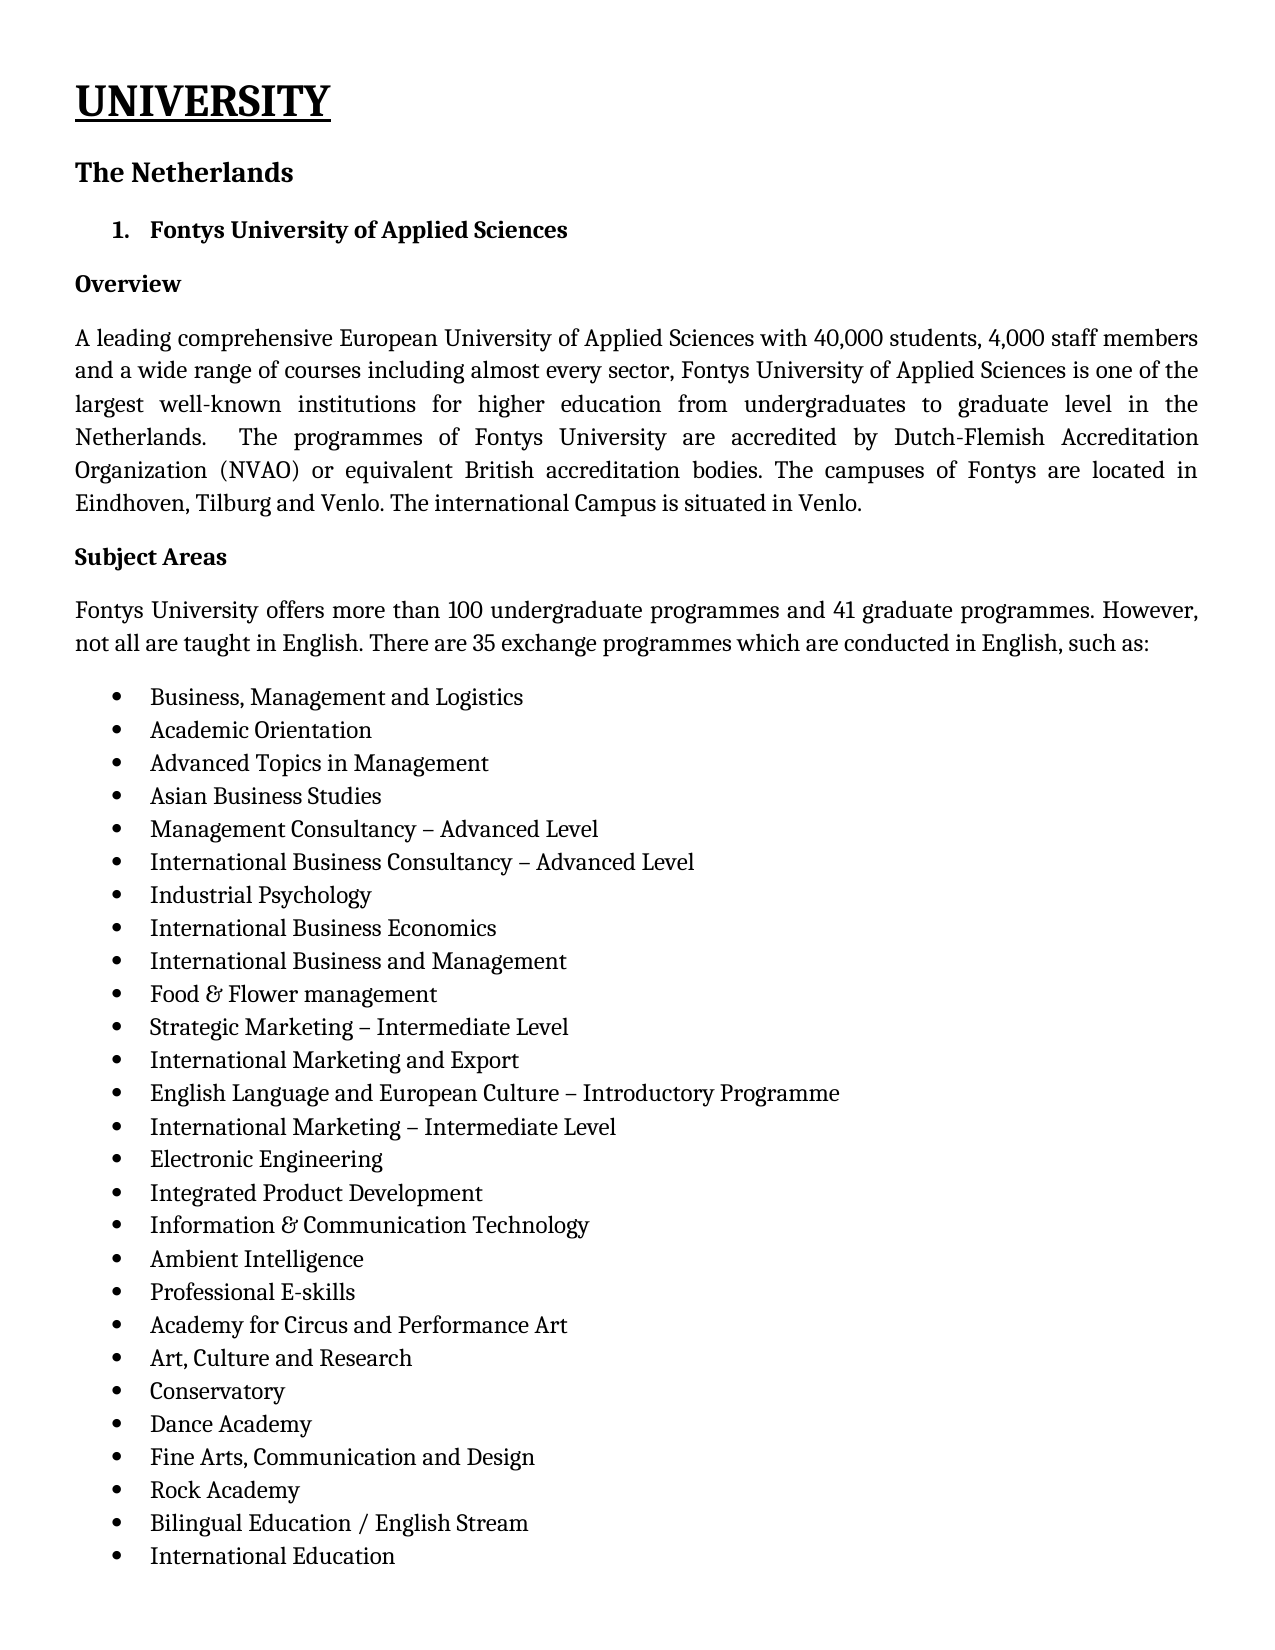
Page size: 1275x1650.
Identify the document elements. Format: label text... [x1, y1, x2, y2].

list Integrated Product Development [112, 1178, 1200, 1207]
list Fontys University of Applied Sciences [112, 216, 1200, 244]
list Industrial Psychology [112, 881, 1200, 910]
list International Business Consultancy – Advanced Level [112, 848, 1200, 877]
list International Marketing – Intermediate Level [112, 1112, 1200, 1141]
list Food & Flower management [112, 980, 1200, 1009]
list Art, Culture and Research [112, 1343, 1200, 1372]
list Professional E-skills [112, 1277, 1200, 1306]
list Academy for Circus and Performance Art [112, 1311, 1200, 1339]
list Bilingual Education / English Stream [112, 1509, 1200, 1537]
list Ambient Intelligence [112, 1244, 1200, 1273]
list Strategic Marketing – Intermediate Level [112, 1013, 1200, 1042]
list Management Consultancy – Advanced Level [112, 815, 1200, 844]
text Fontys University offers more than 100 undergraduate programmes and 41 graduate programmes. However, not all are taught in English. There are 35 exchange programmes which are conducted in English, such as: [75, 596, 1200, 658]
list Fine Arts, Communication and Design [112, 1443, 1200, 1471]
list International Business Economics [112, 914, 1200, 943]
list Academic Orientation [112, 716, 1200, 745]
list International Marketing and Export [112, 1046, 1200, 1075]
list Asian Business Studies [112, 782, 1200, 811]
text The Netherlands [75, 156, 1200, 190]
list Advanced Topics in Management [112, 749, 1200, 778]
text Subject Areas [75, 542, 1200, 571]
list Business, Management and Logistics [112, 683, 1200, 712]
list English Language and European Culture – Introductory Programme [112, 1079, 1200, 1108]
list Electronic Engineering [112, 1145, 1200, 1174]
text A leading comprehensive European University of Applied Sciences with 40,000 students, 4,000 staff members and a wide range of courses including almost every sector, Fontys University of Applied Sciences is one of the largest well-known institutions for higher education from undergraduates to graduate level in the Netherlands. The programmes of Fontys University are accredited by Dutch-Flemish Accreditation Organization (NVAO) or equivalent British accreditation bodies. The campuses of Fontys are located in Eindhoven, Tilburg and Venlo. The international Campus is situated in Venlo. [75, 323, 1200, 517]
list Dance Academy [112, 1409, 1200, 1438]
list International Education [112, 1542, 1200, 1570]
list Information & Communication Technology [112, 1211, 1200, 1240]
list Conservatory [112, 1377, 1200, 1405]
list International Business and Management [112, 947, 1200, 976]
text UNIVERSITY [75, 75, 1200, 128]
text Overview [75, 269, 1200, 298]
list Rock Academy [112, 1476, 1200, 1504]
